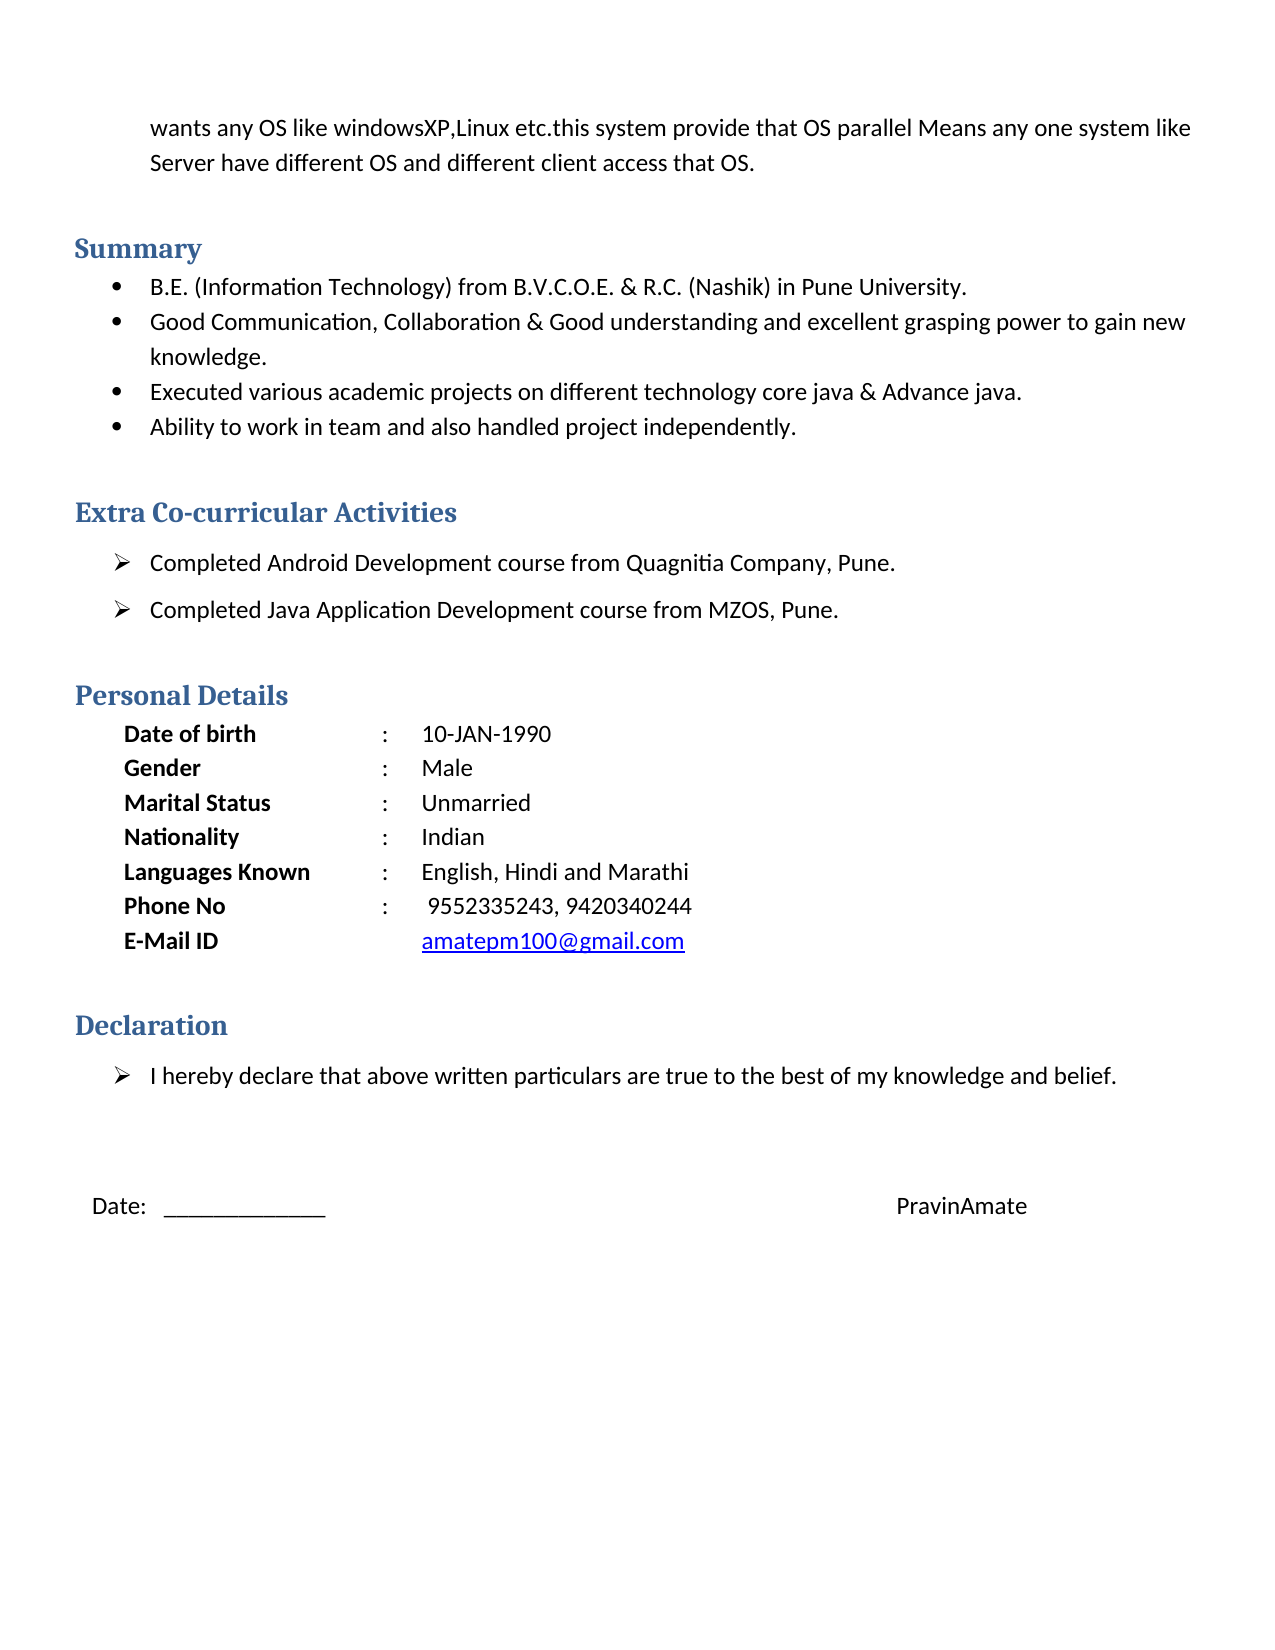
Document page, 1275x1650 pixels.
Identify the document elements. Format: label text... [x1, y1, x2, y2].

text Date: _____________ PravinAmate [75, 1190, 1200, 1221]
subtitle Summary [75, 232, 1200, 266]
table_cell Unmarried [410, 787, 1105, 821]
table_cell Phone No E-Mail ID [113, 890, 370, 959]
table_cell Male [410, 753, 1105, 787]
subtitle Extra Co-curricular Activities [75, 496, 1200, 529]
table_cell English, Hindi and Marathi [410, 856, 1105, 890]
table_cell Nationality [113, 821, 370, 856]
list Completed Android Development course from Quagnitia Company, Pune. [112, 547, 1200, 578]
list Executed various academic projects on different technology core java & Advance java. [112, 376, 1200, 407]
table_cell : [370, 753, 410, 787]
table_cell Languages Known [113, 856, 370, 890]
table_cell : [370, 787, 410, 821]
table_cell : [370, 890, 410, 959]
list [150, 112, 1200, 178]
table_header Date of birth [113, 718, 370, 752]
table_cell : [370, 856, 410, 890]
list Completed Java Application Development course from MZOS, Pune. [112, 594, 1200, 625]
table_cell : [370, 821, 410, 856]
list B.E. (Information Technology) from B.V.C.O.E. & R.C. (Nashik) in Pune University. [112, 271, 1200, 302]
list Ability to work in team and also handled project independently. [112, 411, 1200, 442]
list I hereby declare that above written particulars are true to the best of my knowledge and belief. [112, 1060, 1200, 1126]
table_cell Indian [410, 821, 1105, 856]
table_cell Gender [113, 753, 370, 787]
table_header 10-JAN-1990 [410, 718, 1105, 752]
table_cell Marital Status [113, 787, 370, 821]
table_cell 9552335243, 9420340244 amatepm100@gmail.com [410, 890, 1105, 959]
subtitle Personal Details [75, 679, 1200, 713]
list Good Communication, Collaboration & Good understanding and excellent grasping power to gain new knowledge. [112, 306, 1200, 372]
table_header : [370, 718, 410, 752]
subtitle Declaration [75, 1009, 1200, 1043]
